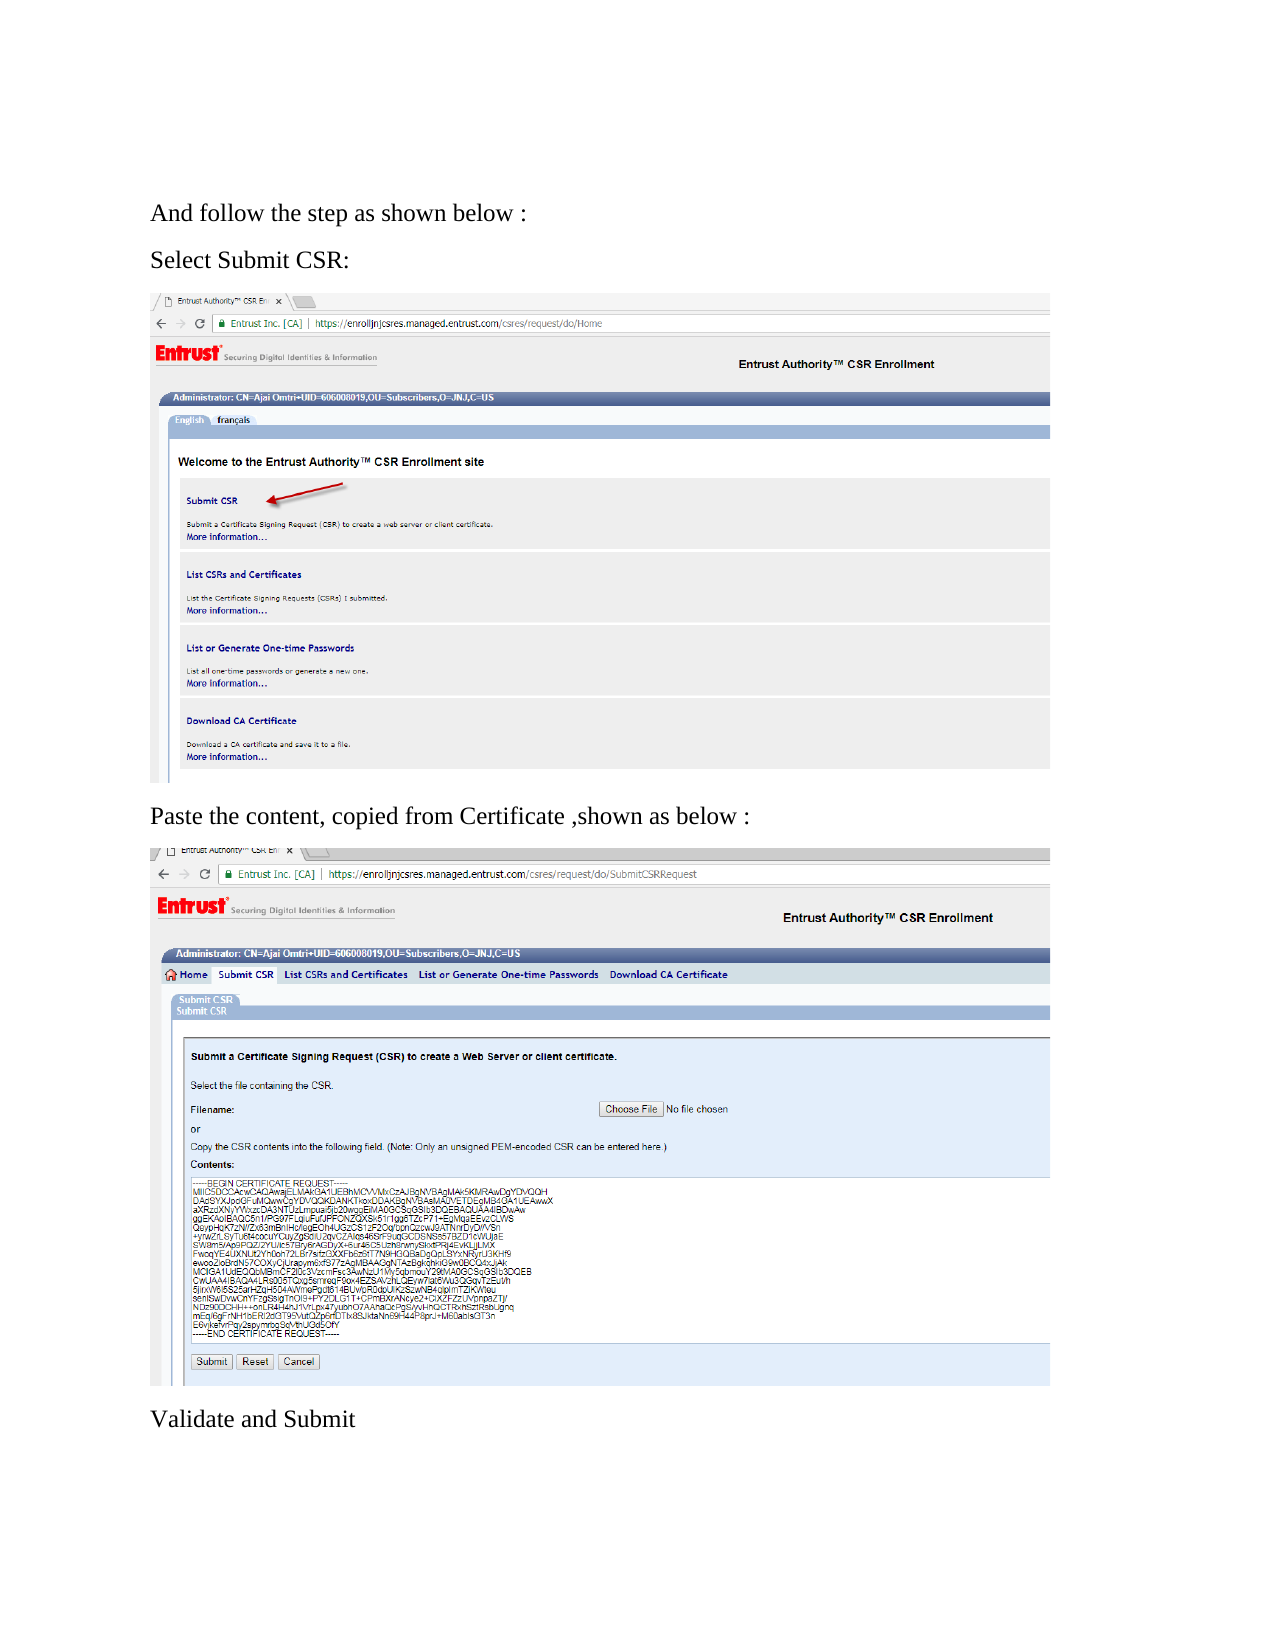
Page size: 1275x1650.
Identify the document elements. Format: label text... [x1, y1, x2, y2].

text And follow the step as shown below : [150, 198, 1125, 226]
picture [150, 848, 1050, 1386]
picture [150, 293, 1050, 783]
text Validate and Submit [150, 1404, 1125, 1433]
text Paste the content, copied from Certificate ,shown as below : [150, 801, 1125, 830]
text Select Submit CSR: [150, 245, 1125, 274]
